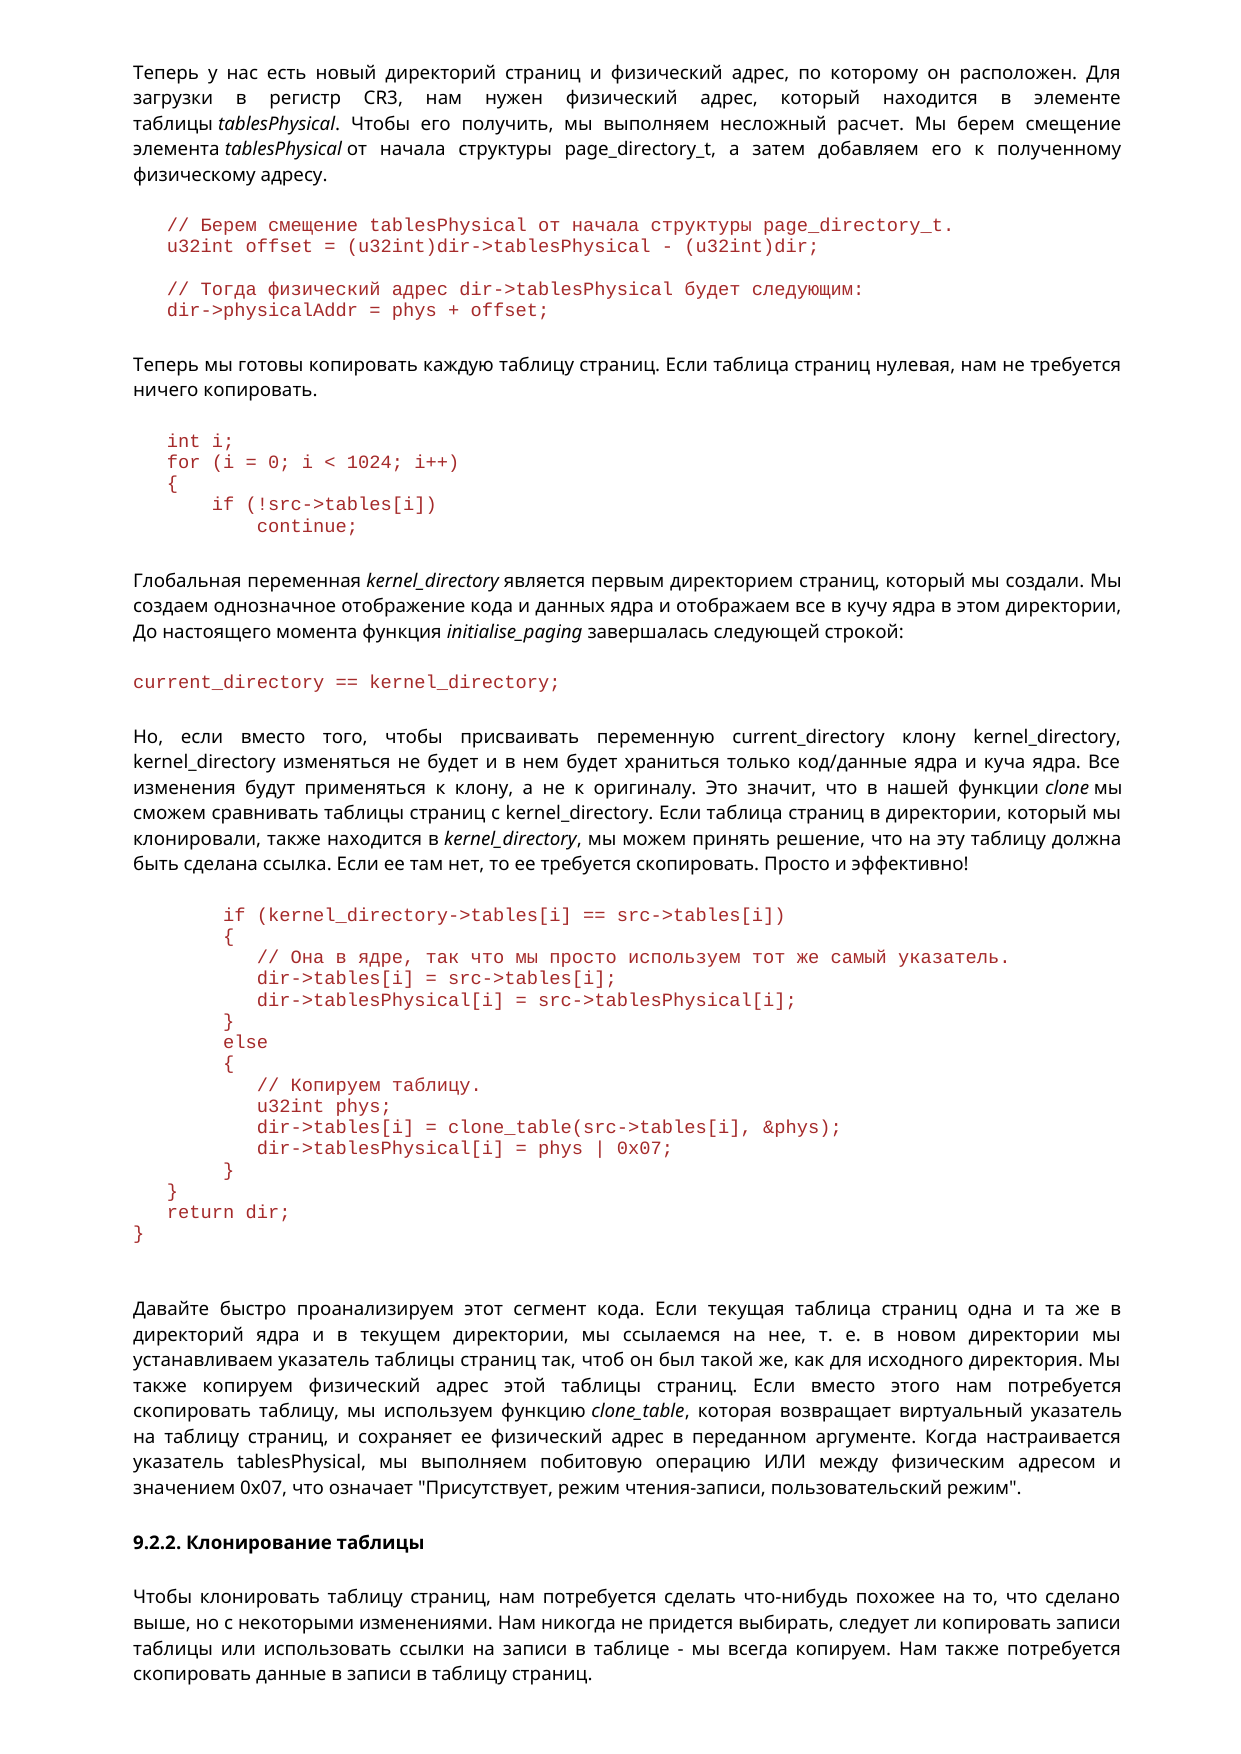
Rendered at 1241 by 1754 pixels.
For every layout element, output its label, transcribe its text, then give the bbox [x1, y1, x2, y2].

text { [133, 927, 1122, 948]
text // Берем смещение tablesPhysical от начала структуры page_directory_t. [133, 216, 1122, 237]
text } [133, 1160, 1122, 1182]
text Давайте быстро проанализируем этот сегмент кода. Если текущая таблица страниц одна и та же в директорий ядра и в текущем директории, мы ссылаемся на нее, т. е. в новом директории мы устанавливаем указатель таблицы страниц так, чтоб он был такой же, как для исходного директория. Мы также копируем физический адрес этой таблицы страниц. Если вместо этого нам потребуется скопировать таблицу, мы используем функцию clone_table, которая возвращает виртуальный указатель на таблицу страниц, и сохраняет ее физический адрес в переданном аргументе. Когда настраивается указатель tablesPhysical, мы выполняем побитовую операцию ИЛИ между физическим адресом и значением 0x07, что означает "Присутствует, режим чтения-записи, пользовательский режим". [133, 1296, 1122, 1500]
text } [133, 1182, 1122, 1203]
text dir->physicalAddr = phys + offset; [133, 301, 1122, 322]
text for (i = 0; i < 1024; i++) [133, 453, 1122, 474]
text return dir; [133, 1203, 1122, 1224]
text u32int offset = (u32int)dir->tablesPhysical - (u32int)dir; [133, 237, 1122, 258]
text dir->tablesPhysical[i] = phys | 0x07; [133, 1139, 1122, 1160]
text Теперь мы готовы копировать каждую таблицу страниц. Если таблица страниц нулевая, нам не требуется ничего копировать. [133, 351, 1122, 402]
text Чтобы клонировать таблицу страниц, нам потребуется сделать что-нибудь похожее на то, что сделано выше, но с некоторыми изменениями. Нам никогда не придется выбирать, следует ли копировать записи таблицы или использовать ссылки на записи в таблице - мы всегда копируем. Нам также потребуется скопировать данные в записи в таблицу страниц. [133, 1584, 1122, 1686]
text u32int phys; [133, 1097, 1122, 1118]
text Но, если вместо того, чтобы присваивать переменную current_directory клону kernel_directory, kernel_directory изменяться не будет и в нем будет храниться только код/данные ядра и куча ядра. Все изменения будут применяться к клону, а не к оригиналу. Это значит, что в нашей функции clone мы сможем сравнивать таблицы страниц с kernel_directory. Если таблица страниц в директории, который мы клонировали, также находится в kernel_directory, мы можем принять решение, что на эту таблицу должна быть сделана ссылка. Если ее там нет, то ее требуется скопировать. Просто и эффективно! [133, 723, 1122, 876]
text // Тогда физический адрес dir->tablesPhysical будет следующим: [133, 279, 1122, 301]
text { [133, 474, 1122, 495]
text dir->tablesPhysical[i] = src->tablesPhysical[i]; [133, 990, 1122, 1012]
text } [133, 1224, 1122, 1245]
text dir->tables[i] = src->tables[i]; [133, 969, 1122, 990]
text Теперь у нас есть новый директорий страниц и физический адрес, по которому он расположен. Для загрузки в регистр CR3, нам нужен физический адрес, который находится в элементе таблицы tablesPhysical. Чтобы его получить, мы выполняем несложный расчет. Мы берем смещение элемента tablesPhysical от начала структуры page_directory_t, а затем добавляем его к полученному физическому адресу. [133, 59, 1122, 187]
text int i; [133, 431, 1122, 453]
text } [133, 1012, 1122, 1033]
text continue; [133, 516, 1122, 538]
text { [133, 1054, 1122, 1075]
text Глобальная переменная kernel_directory является первым директорием страниц, который мы создали. Мы создаем однозначное отображение кода и данных ядра и отображаем все в кучу ядра в этом директории, До настоящего момента функция initialise_paging завершалась следующей строкой: [133, 567, 1122, 643]
text current_directory == kernel_directory; [133, 673, 1122, 694]
text if (kernel_directory->tables[i] == src->tables[i]) [133, 905, 1122, 927]
subtitle 9.2.2. Клонирование таблицы [133, 1529, 1122, 1554]
text dir->tables[i] = clone_table(src->tables[i], &phys); [133, 1118, 1122, 1139]
text // Копируем таблицу. [133, 1075, 1122, 1097]
text if (!src->tables[i]) [133, 495, 1122, 516]
text else [133, 1033, 1122, 1054]
text // Она в ядре, так что мы просто используем тот же самый указатель. [133, 948, 1122, 969]
